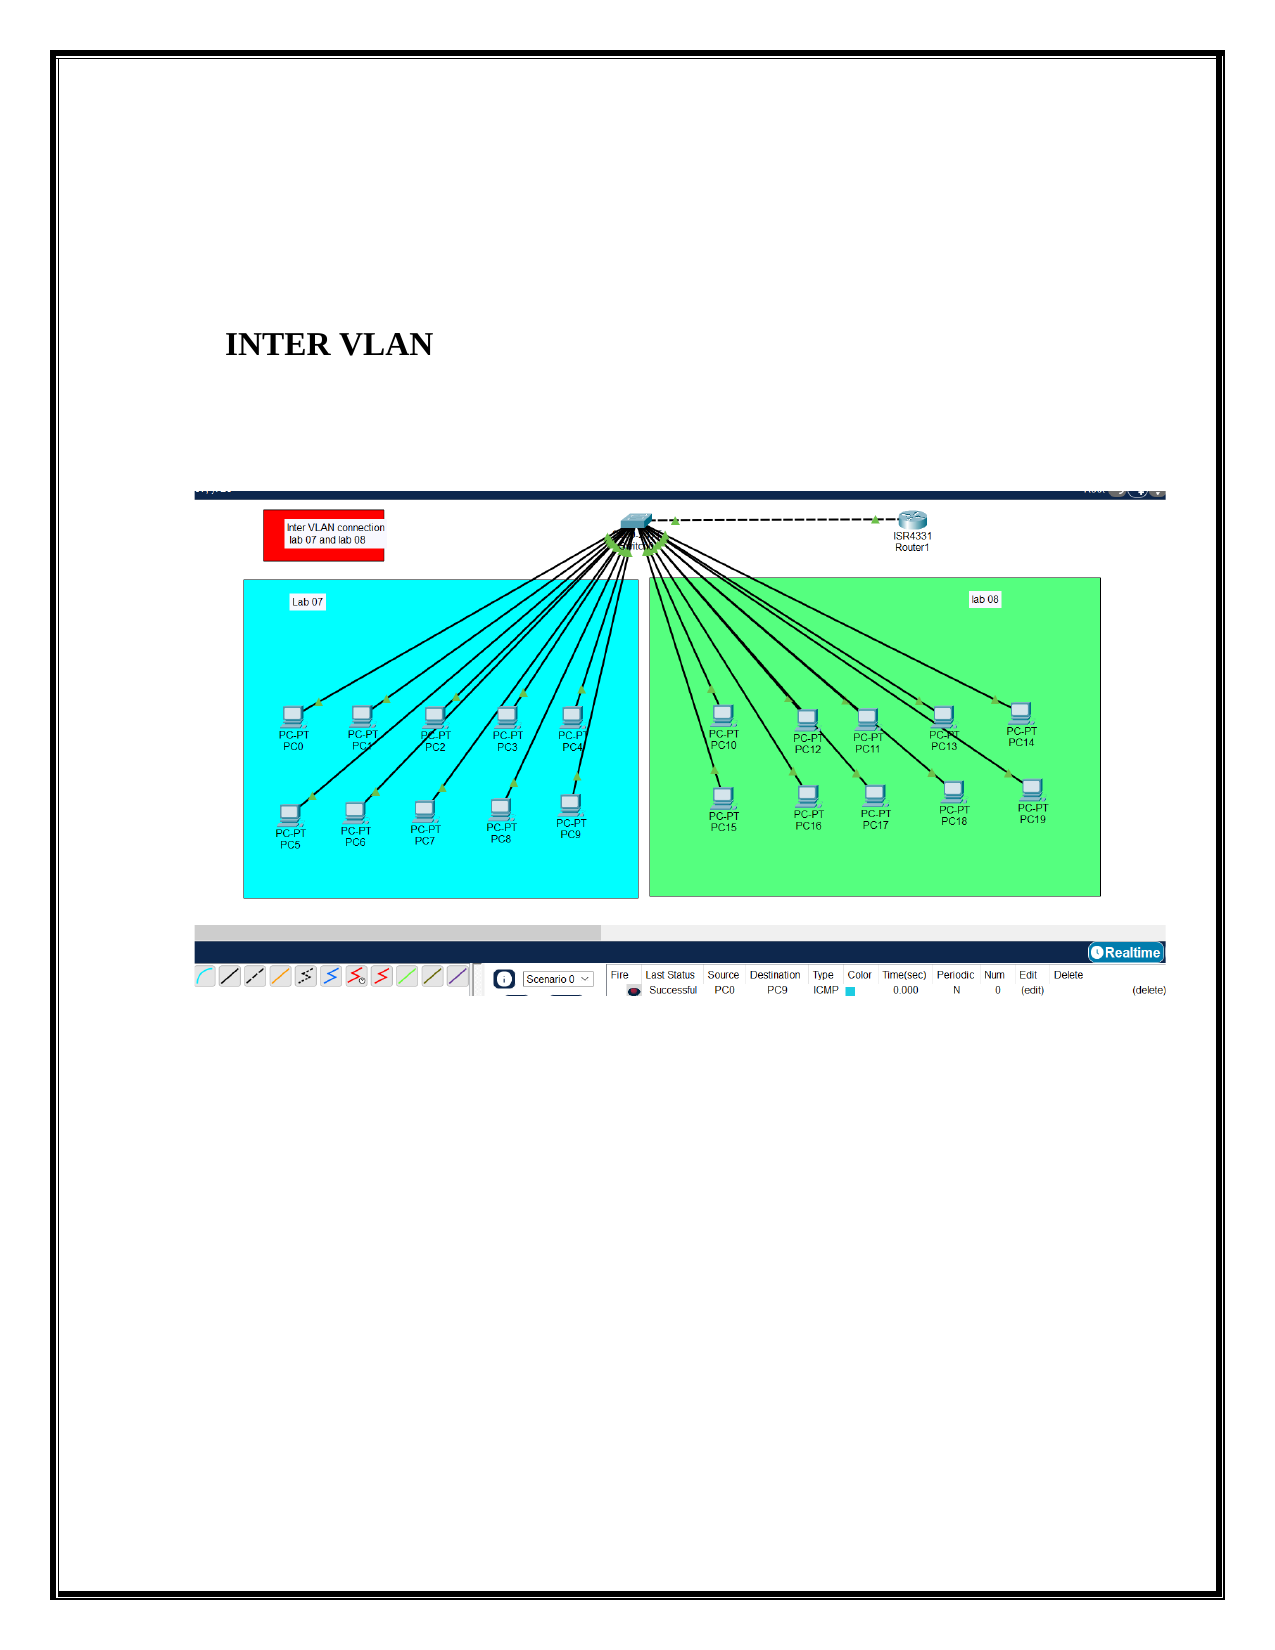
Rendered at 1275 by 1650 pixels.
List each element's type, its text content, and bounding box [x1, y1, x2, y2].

text INTER VLAN [150, 324, 1125, 362]
picture [193, 491, 1165, 995]
